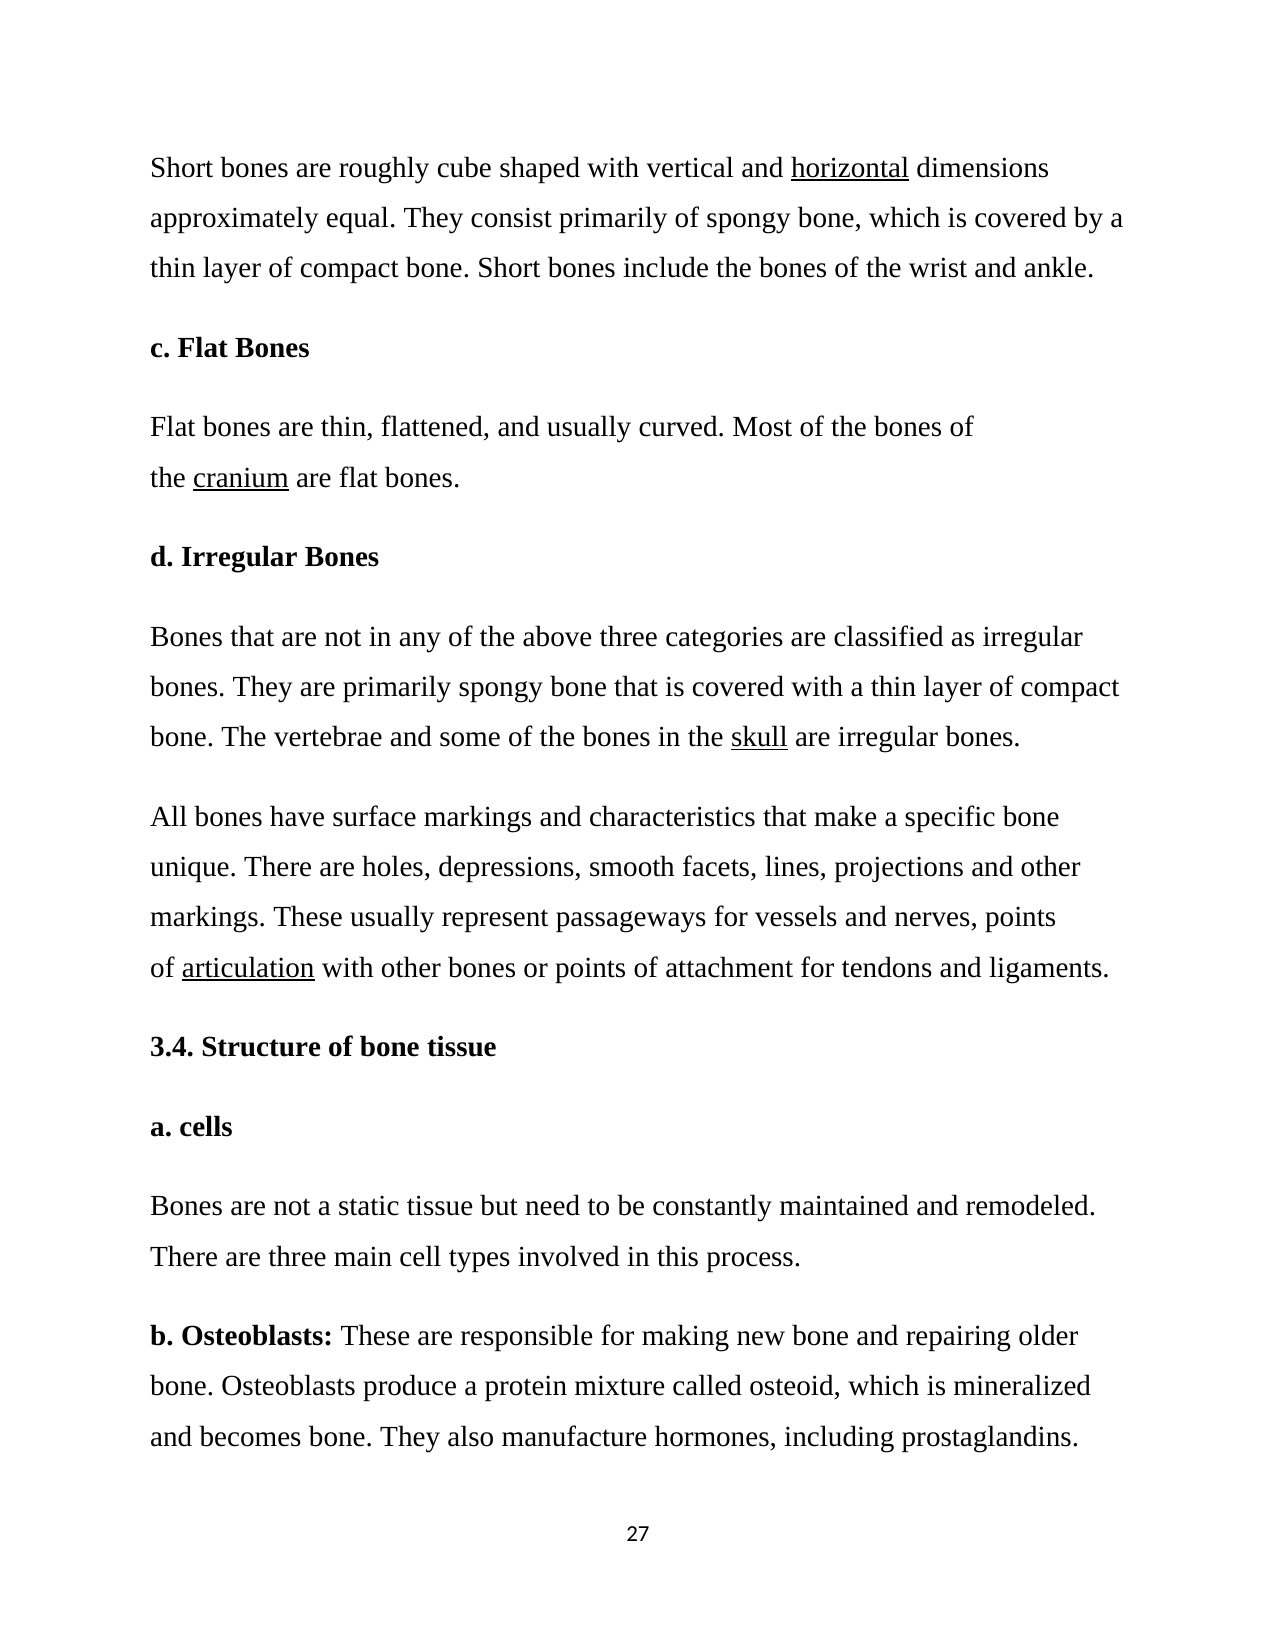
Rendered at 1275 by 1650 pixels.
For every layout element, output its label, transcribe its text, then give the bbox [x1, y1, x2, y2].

text All bones have surface markings and characteristics that make a specific bone unique. There are holes, depressions, smooth facets, lines, projections and other markings. These usually represent passageways for vessels and nerves, points of articulation with other bones or points of attachment for tendons and ligaments. [150, 799, 1125, 983]
text c. Flat Bones [150, 330, 1125, 364]
text Bones that are not in any of the above three categories are classified as irregular bones. They are primarily spongy bone that is covered with a thin layer of compact bone. The vertebrae and some of the bones in the skull are irregular bones. [150, 619, 1125, 753]
text Bones are not a static tissue but need to be constantly maintained and remodeled. There are three main cell types involved in this process. [150, 1188, 1125, 1272]
text a. cells [150, 1109, 1125, 1142]
text Flat bones are thin, flattened, and usually curved. Most of the bones of the cranium are flat bones. [150, 409, 1125, 493]
text 3.4. Structure of bone tissue [150, 1029, 1125, 1063]
text d. Irregular Bones [150, 539, 1125, 573]
text Short bones are roughly cube shaped with vertical and horizontal dimensions approximately equal. They consist primarily of spongy bone, which is covered by a thin layer of compact bone. Short bones include the bones of the wrist and ankle. [150, 150, 1125, 284]
text b. Osteoblasts: These are responsible for making new bone and repairing older bone. Osteoblasts produce a protein mixture called osteoid, which is mineralized and becomes bone. They also manufacture hormones, including prostaglandins. [150, 1318, 1125, 1452]
